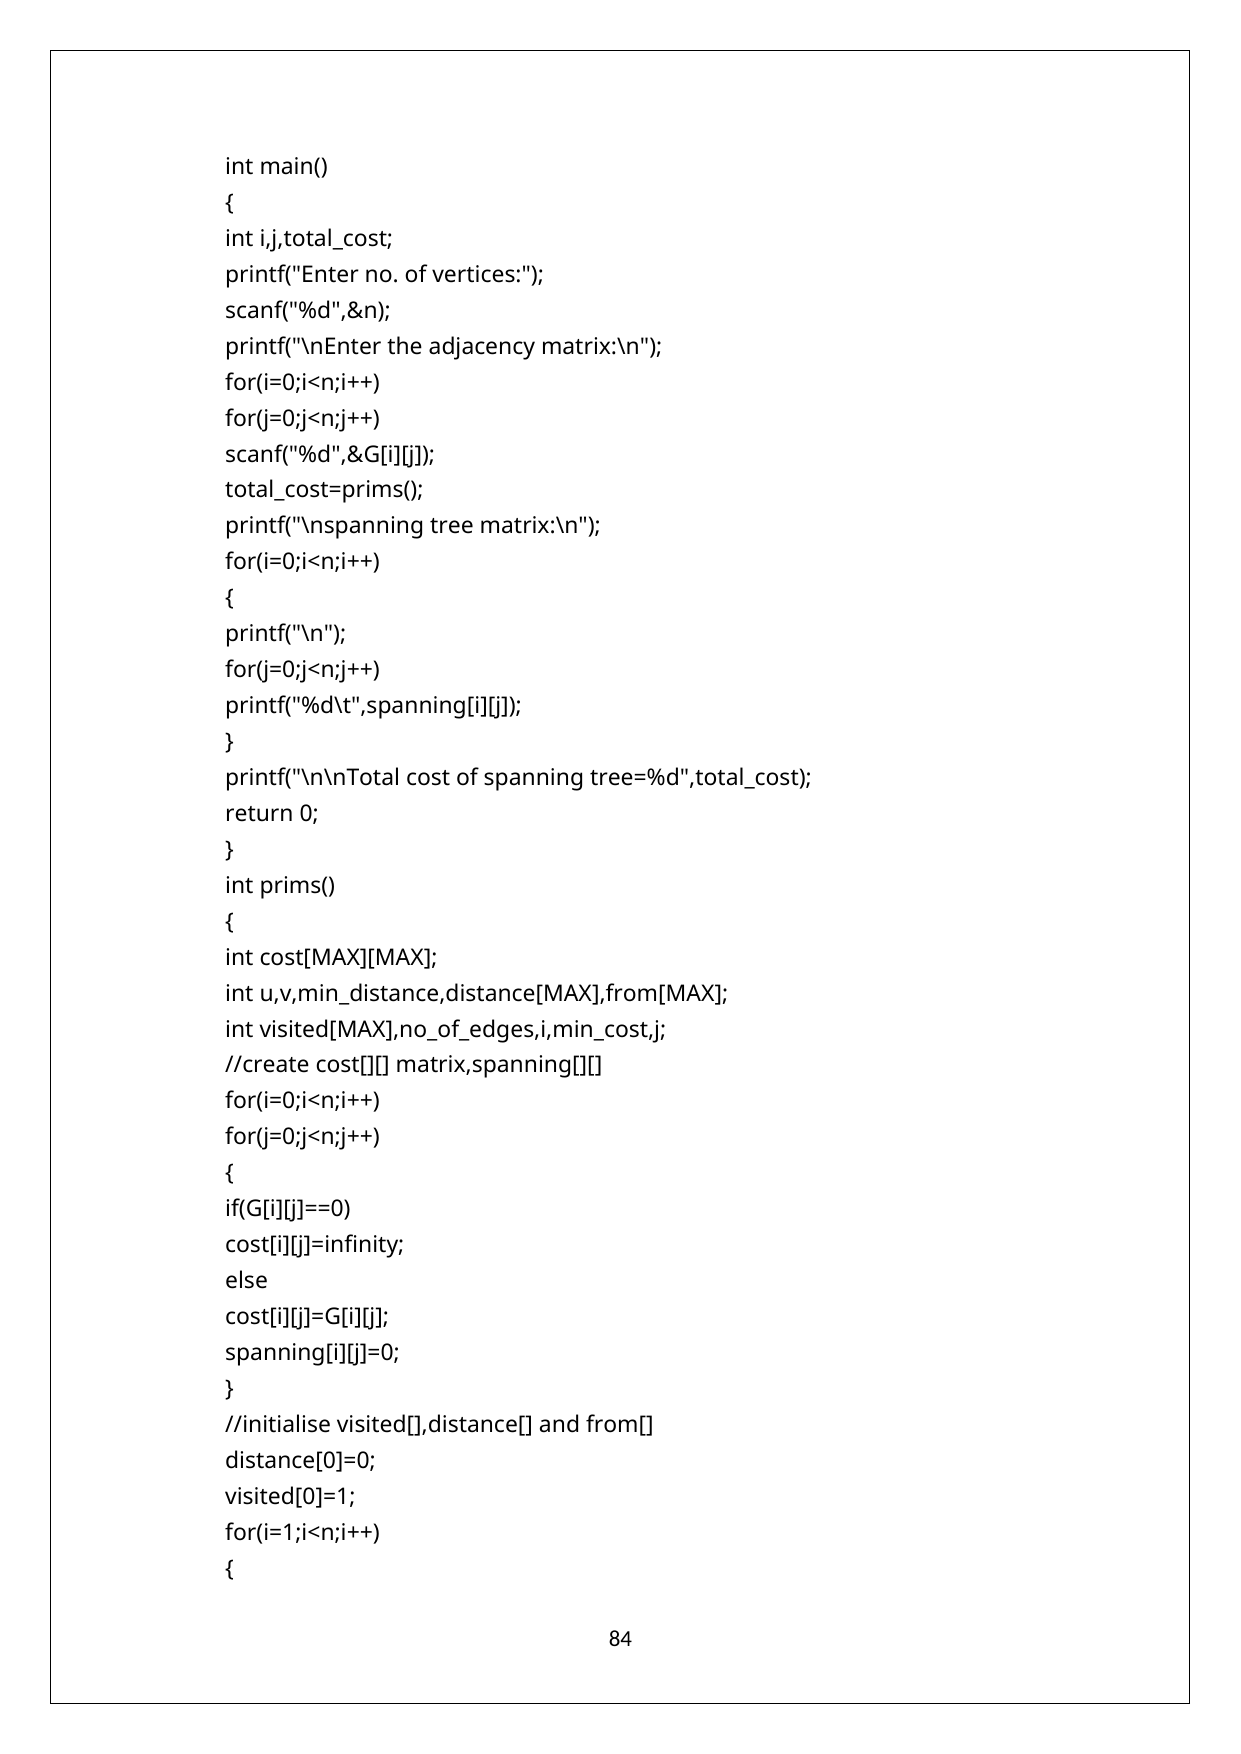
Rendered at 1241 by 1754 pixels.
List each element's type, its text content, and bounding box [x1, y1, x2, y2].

text { [150, 186, 1090, 217]
text else [150, 1264, 1090, 1295]
text for(i=0;i<n;i++) [150, 545, 1090, 577]
text for(i=0;i<n;i++) [150, 1084, 1090, 1116]
text printf("\nEnter the adjacency matrix:\n"); [150, 330, 1090, 361]
text if(G[i][j]==0) [150, 1192, 1090, 1223]
text distance[0]=0; [150, 1444, 1090, 1475]
text int u,v,min_distance,distance[MAX],from[MAX]; [150, 977, 1090, 1008]
text total_cost=prims(); [150, 473, 1090, 505]
text printf("\n"); [150, 617, 1090, 648]
text visited[0]=1; [150, 1480, 1090, 1511]
text for(i=0;i<n;i++) [150, 366, 1090, 397]
text } [150, 833, 1090, 864]
text cost[i][j]=infinity; [150, 1228, 1090, 1259]
text return 0; [150, 797, 1090, 828]
text { [150, 581, 1090, 612]
text for(j=0;j<n;j++) [150, 402, 1090, 433]
text int cost[MAX][MAX]; [150, 941, 1090, 972]
text //initialise visited[],distance[] and from[] [150, 1408, 1090, 1439]
text int visited[MAX],no_of_edges,i,min_cost,j; [150, 1012, 1090, 1044]
text for(j=0;j<n;j++) [150, 653, 1090, 684]
text //create cost[][] matrix,spanning[][] [150, 1048, 1090, 1080]
text for(i=1;i<n;i++) [150, 1516, 1090, 1547]
text cost[i][j]=G[i][j]; [150, 1300, 1090, 1331]
text int main() [150, 150, 1090, 181]
text scanf("%d",&G[i][j]); [150, 437, 1090, 469]
text printf("\n\nTotal cost of spanning tree=%d",total_cost); [150, 761, 1090, 792]
text int i,j,total_cost; [150, 222, 1090, 253]
text int prims() [150, 869, 1090, 900]
text { [150, 1156, 1090, 1187]
text for(j=0;j<n;j++) [150, 1120, 1090, 1152]
text printf("Enter no. of vertices:"); [150, 258, 1090, 289]
text { [150, 1552, 1090, 1583]
text printf("%d\t",spanning[i][j]); [150, 689, 1090, 720]
text } [150, 725, 1090, 756]
text } [150, 1372, 1090, 1403]
text { [150, 905, 1090, 936]
text spanning[i][j]=0; [150, 1336, 1090, 1367]
text printf("\nspanning tree matrix:\n"); [150, 509, 1090, 541]
text scanf("%d",&n); [150, 294, 1090, 325]
